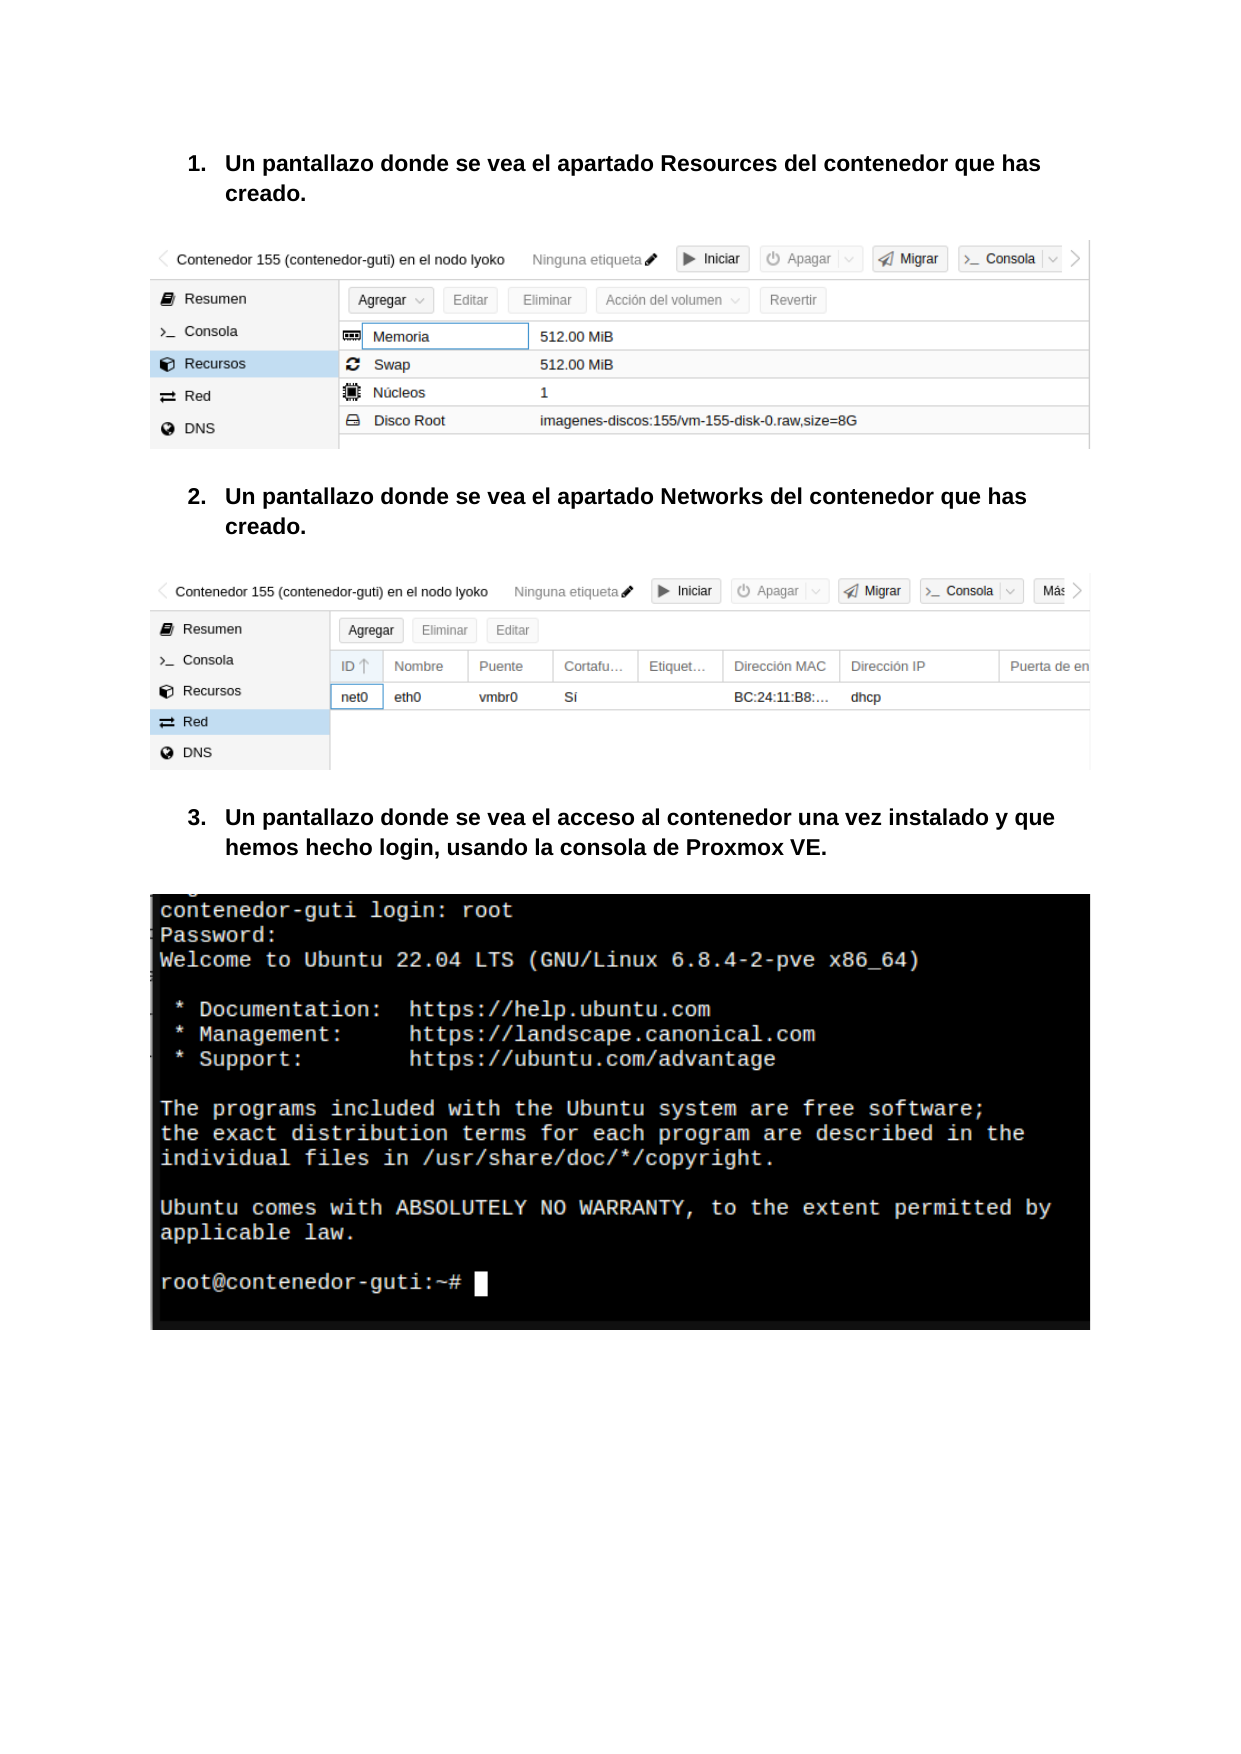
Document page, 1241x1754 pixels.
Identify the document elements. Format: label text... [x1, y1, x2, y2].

picture [150, 573, 1091, 770]
list Un pantallazo donde se vea el acceso al contenedor una vez instalado y que hemos hecho login, usando la consola de Proxmox VE. [187, 803, 1090, 860]
list Un pantallazo donde se vea el apartado Resources del contenedor que has creado. [187, 150, 1090, 207]
picture [150, 894, 1091, 1330]
picture [150, 240, 1091, 449]
list Un pantallazo donde se vea el apartado Networks del contenedor que has creado. [187, 483, 1090, 539]
